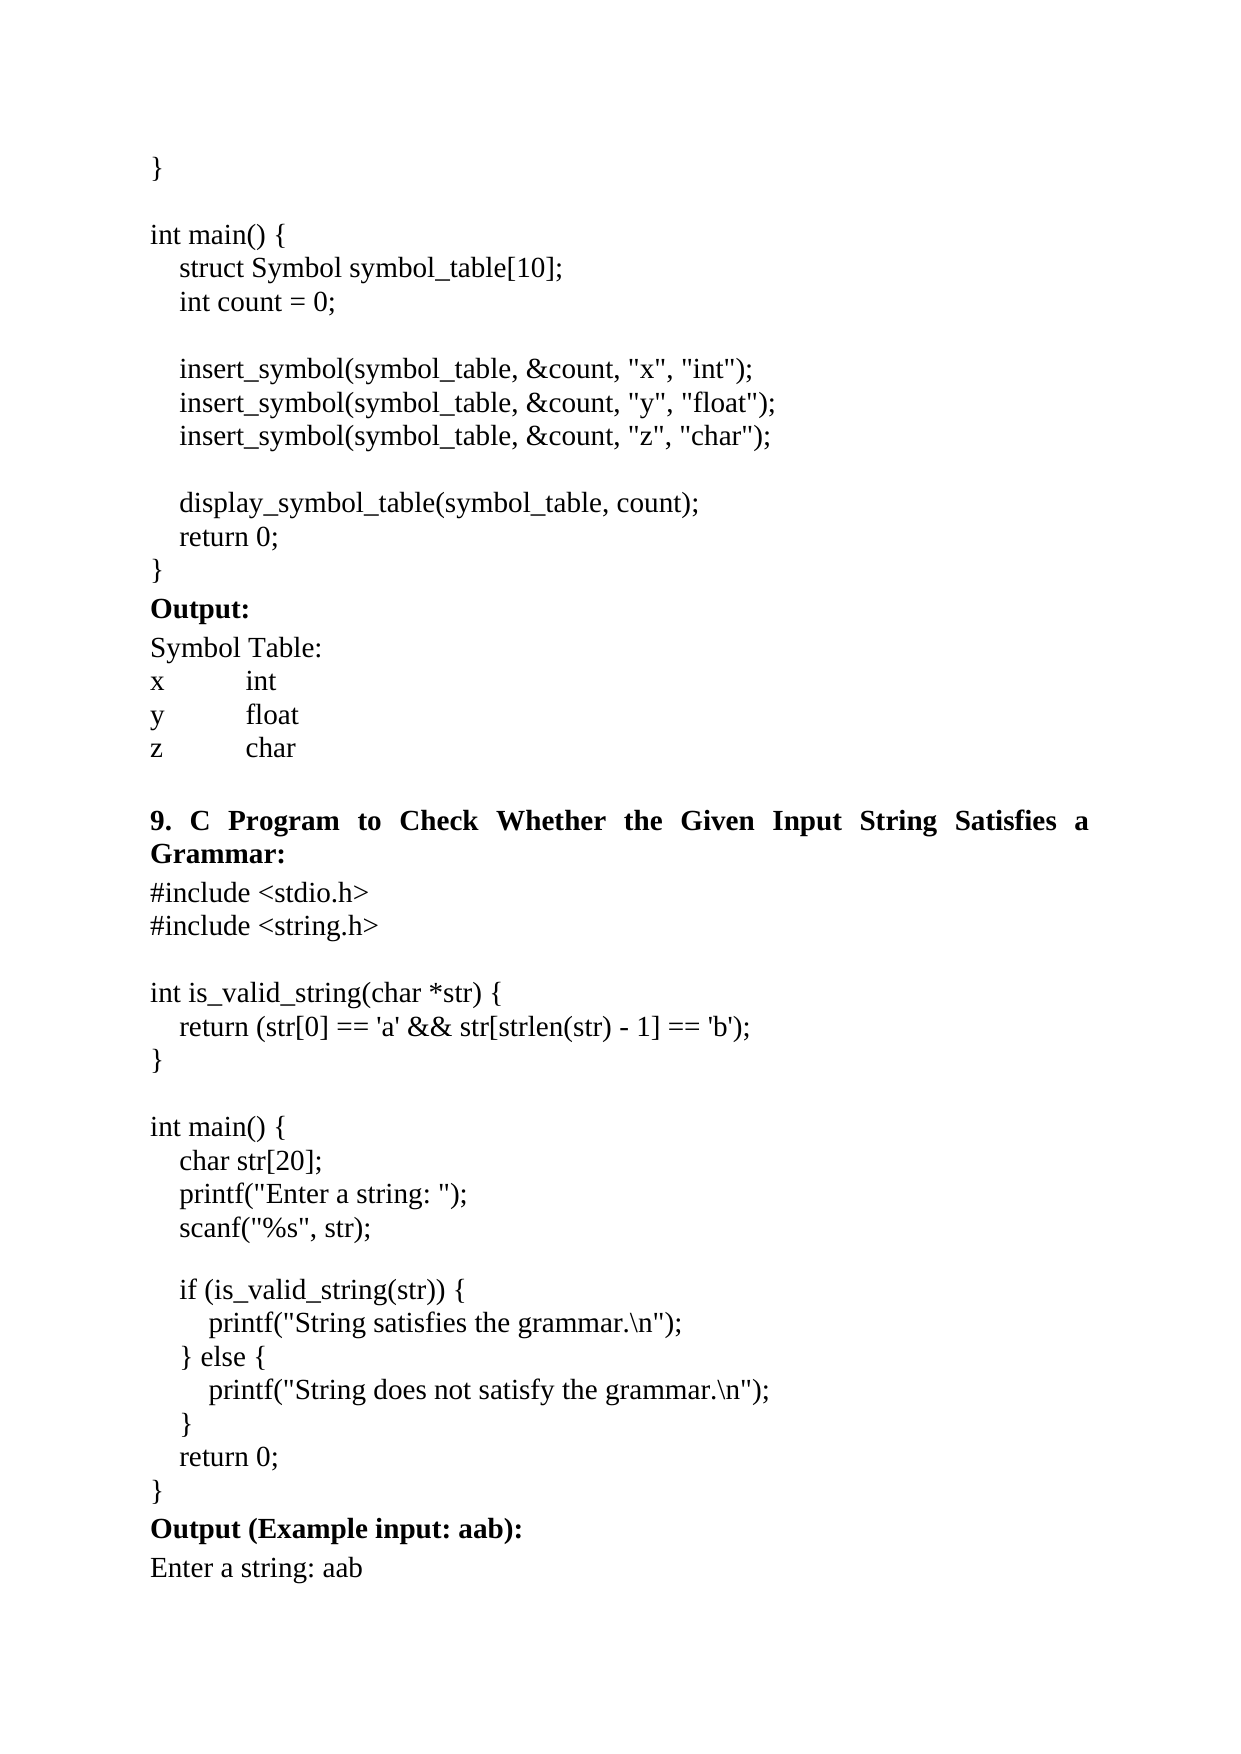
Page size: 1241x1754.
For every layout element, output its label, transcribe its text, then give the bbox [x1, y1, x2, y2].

text } [150, 1473, 1090, 1507]
text insert_symbol(symbol_table, &count, "x", "int"); [150, 351, 1090, 385]
text int main() { [150, 217, 1090, 251]
text Output (Example input: aab): [150, 1512, 1090, 1545]
text Symbol Table: [150, 630, 1090, 663]
text if (is_valid_string(str)) { [150, 1272, 1090, 1305]
text } [150, 150, 1090, 183]
text } [150, 552, 1090, 586]
text x int [150, 663, 1090, 697]
text #include <stdio.h> [150, 875, 1090, 908]
text char str[20]; [150, 1143, 1090, 1177]
text #include <string.h> [150, 908, 1090, 942]
text int is_valid_string(char *str) { [150, 975, 1090, 1009]
text Output: [150, 591, 1090, 625]
text insert_symbol(symbol_table, &count, "z", "char"); [150, 418, 1090, 452]
text insert_symbol(symbol_table, &count, "y", "float"); [150, 385, 1090, 418]
text } [150, 1406, 1090, 1439]
text int main() { [150, 1109, 1090, 1143]
text 9. C Program to Check Whether the Given Input String Satisfies a Grammar: [150, 803, 1090, 870]
text return 0; [150, 519, 1090, 552]
text printf("String does not satisfy the grammar.\n"); [150, 1372, 1090, 1406]
text printf("String satisfies the grammar.\n"); [150, 1305, 1090, 1339]
text y float [150, 697, 1090, 730]
text struct Symbol symbol_table[10]; [150, 251, 1090, 284]
text int count = 0; [150, 284, 1090, 318]
text } else { [150, 1339, 1090, 1372]
text Enter a string: aab [150, 1550, 1090, 1584]
text } [150, 1042, 1090, 1076]
text display_symbol_table(symbol_table, count); [150, 485, 1090, 519]
text scanf("%s", str); [150, 1210, 1090, 1244]
text return (str[0] == 'a' && str[strlen(str) - 1] == 'b'); [150, 1009, 1090, 1042]
text z char [150, 730, 1090, 764]
text printf("Enter a string: "); [150, 1177, 1090, 1210]
text return 0; [150, 1439, 1090, 1473]
